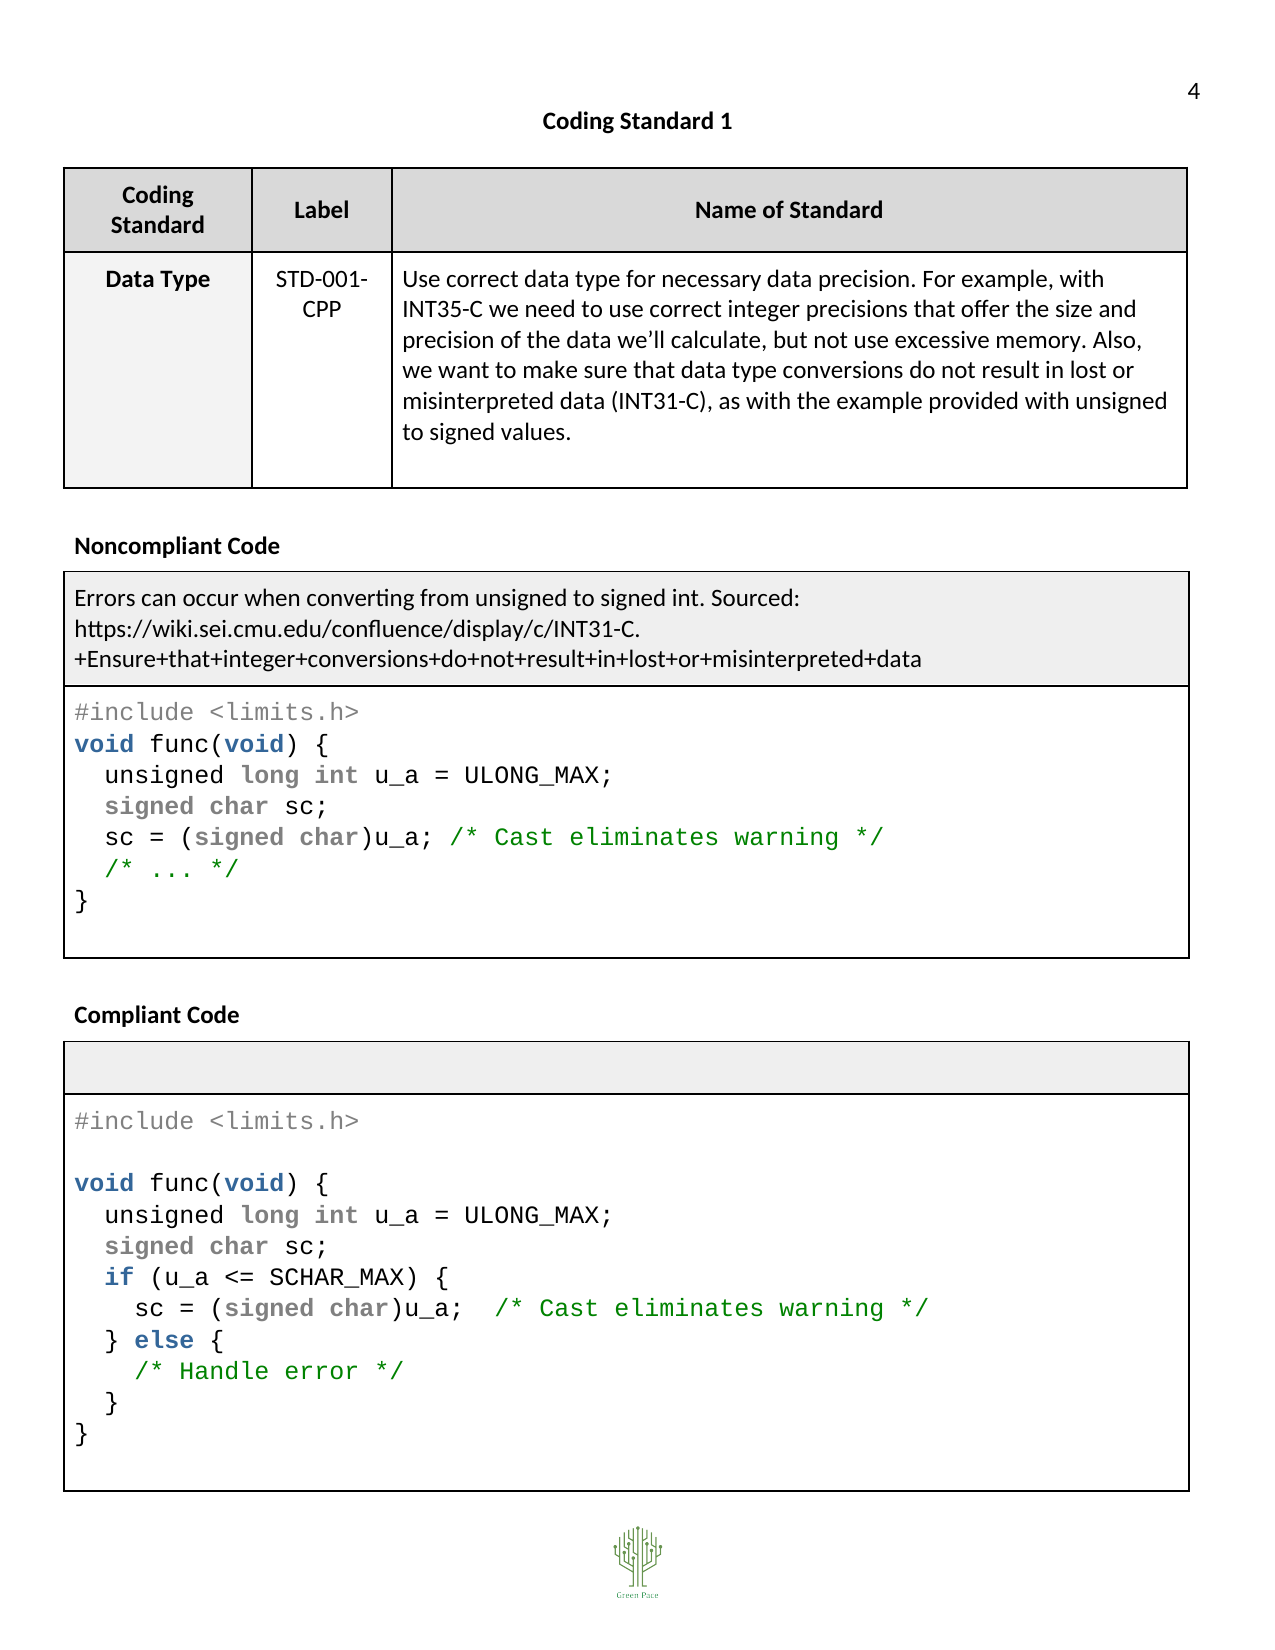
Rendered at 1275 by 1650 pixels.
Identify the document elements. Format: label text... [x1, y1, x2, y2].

table_cell Data Type [65, 253, 251, 487]
table_cell [65, 1042, 1188, 1093]
table_header Label [253, 169, 391, 251]
table_header Coding Standard [65, 169, 251, 251]
picture [605, 1521, 670, 1606]
table_cell #include <limits.h> void func(void) { unsigned long int u_a = ULONG_MAX; signed char sc; if (u_a <= SCHAR_MAX) { sc = (signed char)u_a; /* Cast eliminates warning */ } else { /* Handle error */ } } [65, 1095, 1188, 1490]
table_header Compliant Code [64, 989, 1189, 1041]
table_cell Use correct data type for necessary data precision. For example, with INT35-C we need to use correct integer precisions that offer the size and precision of the data we’ll calculate, but not use excessive memory. Also, we want to make sure that data type conversions do not result in lost or misinterpreted data (INT31-C), as with the example provided with unsigned to signed values. [393, 253, 1186, 487]
subtitle Coding Standard 1 [75, 106, 1200, 136]
table_header Name of Standard [393, 169, 1186, 251]
table_cell Errors can occur when converting from unsigned to signed int. Sourced: https://wiki.sei.cmu.edu/confluence/display/c/INT31-C.+Ensure+that+integer+conversions+do+not+result+in+lost+or+misinterpreted+data [65, 572, 1188, 684]
table_header Noncompliant Code [64, 520, 1189, 571]
table_cell #include <limits.h> void func(void) { unsigned long int u_a = ULONG_MAX; signed char sc; sc = (signed char)u_a; /* Cast eliminates warning */ /* ... */ } [65, 687, 1188, 957]
table_cell STD-001-CPP [253, 253, 391, 487]
